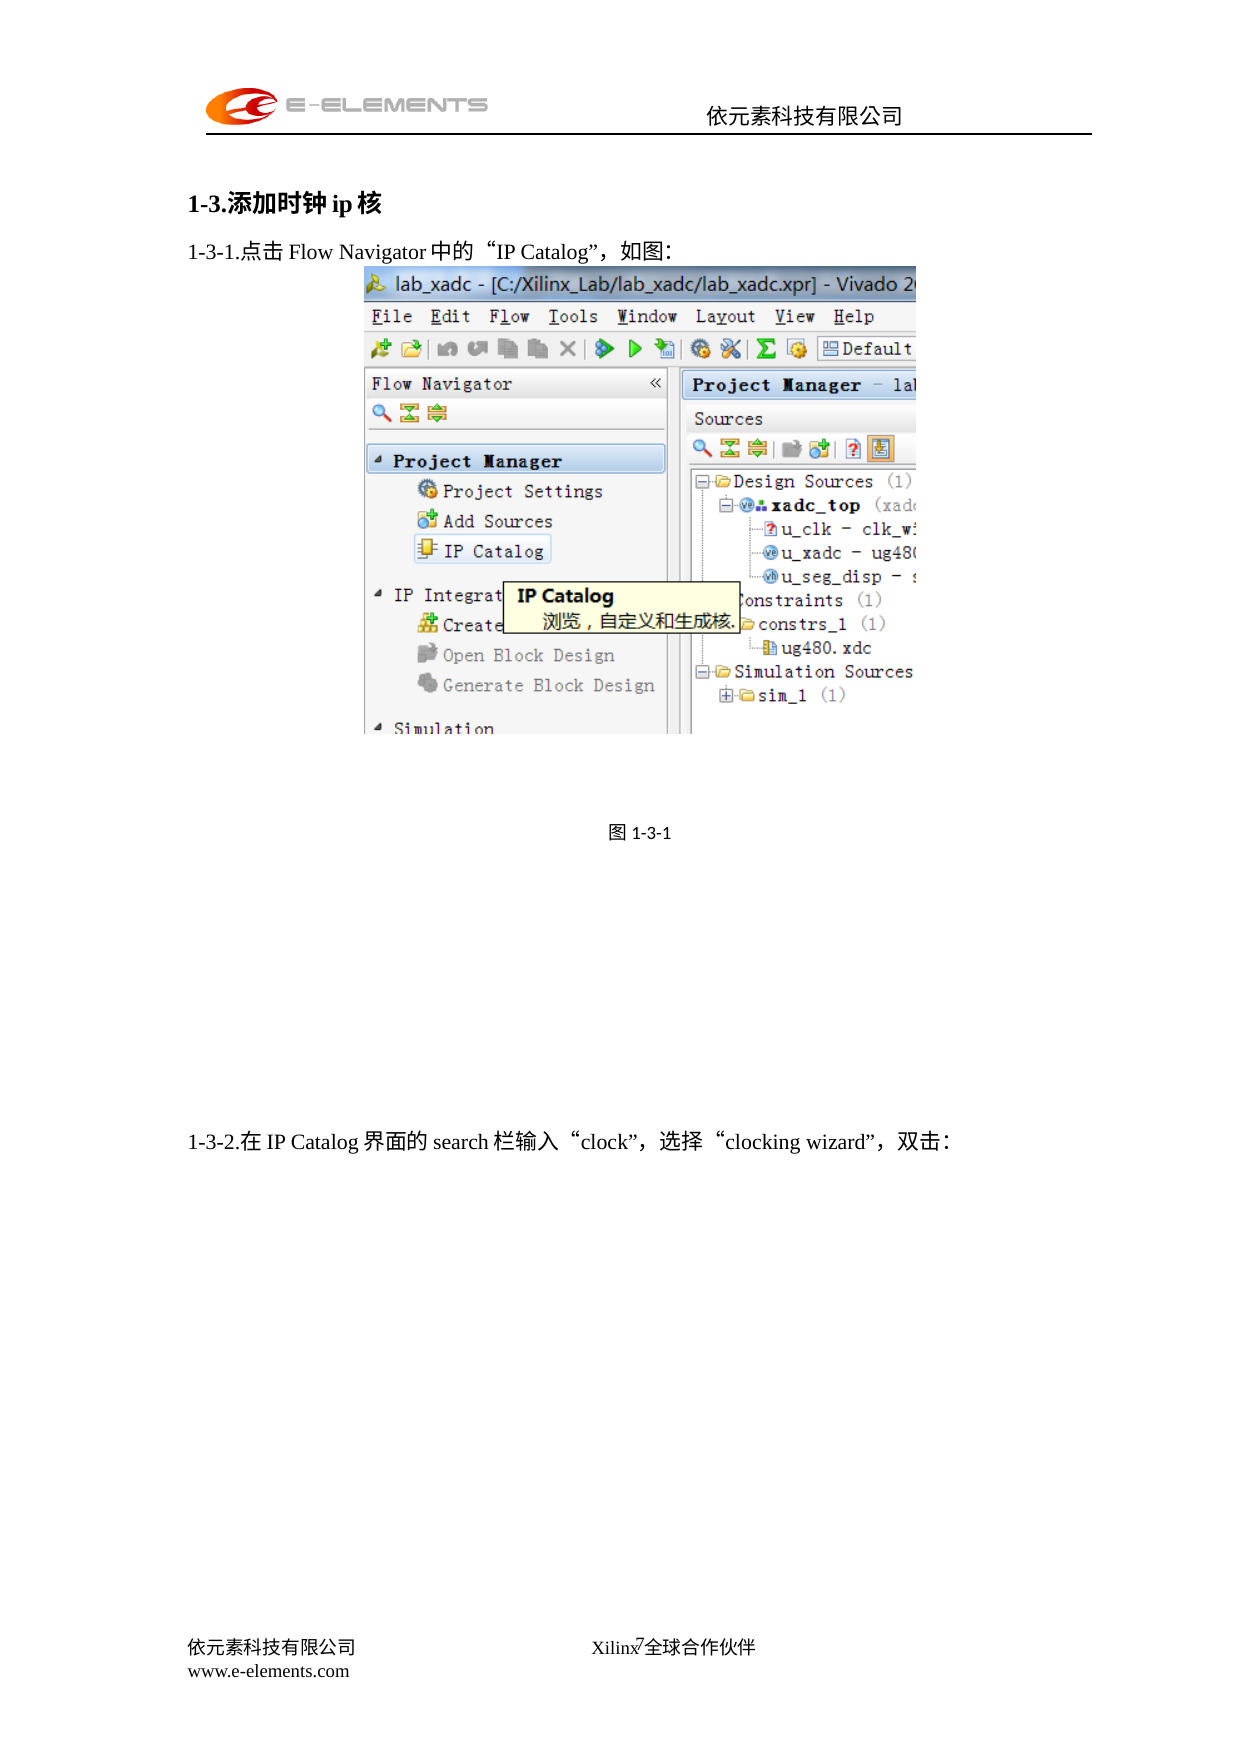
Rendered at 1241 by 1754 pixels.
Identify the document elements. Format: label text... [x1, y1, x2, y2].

text 1-3-2.在IP Catalog界面的search栏输入“clock”，选择“clocking wizard”，双击： [187, 1124, 1092, 1156]
text 1-3.添加时钟ip核 [187, 169, 1092, 234]
text 图1-3-1 [187, 815, 1092, 848]
text 1-3-1.点击Flow Navigator中的“IP Catalog”，如图： [187, 234, 1092, 266]
picture [206, 88, 488, 125]
picture [364, 266, 916, 734]
